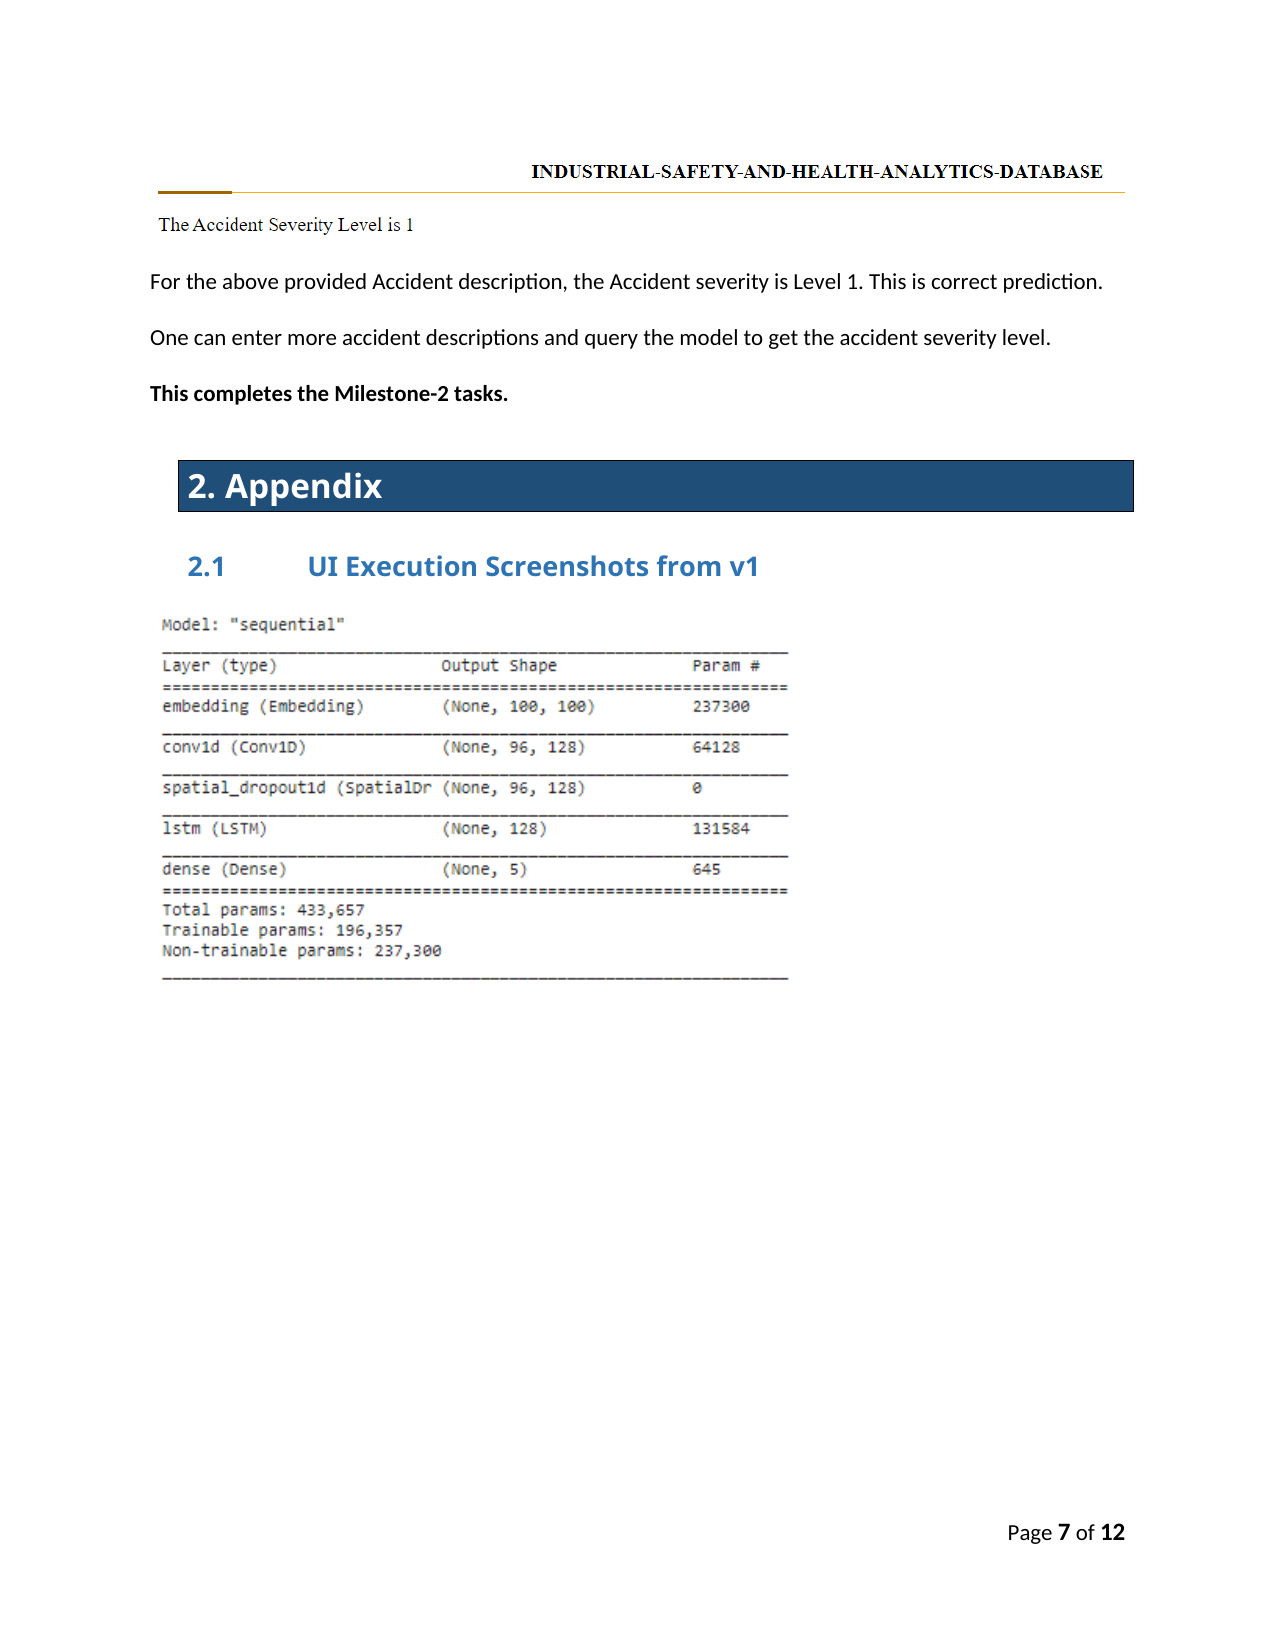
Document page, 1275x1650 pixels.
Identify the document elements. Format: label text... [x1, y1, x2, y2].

picture [150, 150, 1125, 239]
text One can enter more accident descriptions and query the model to get the accident severity level. [150, 323, 1125, 351]
subtitle Appendix [179, 461, 1133, 511]
text For the above provided Accident description, the Accident severity is Level 1. This is correct prediction. [150, 267, 1125, 295]
subtitle UI Execution Screenshots from v1 [187, 547, 1125, 584]
picture [150, 615, 826, 994]
text This completes the Milestone-2 tasks. [150, 379, 1125, 407]
